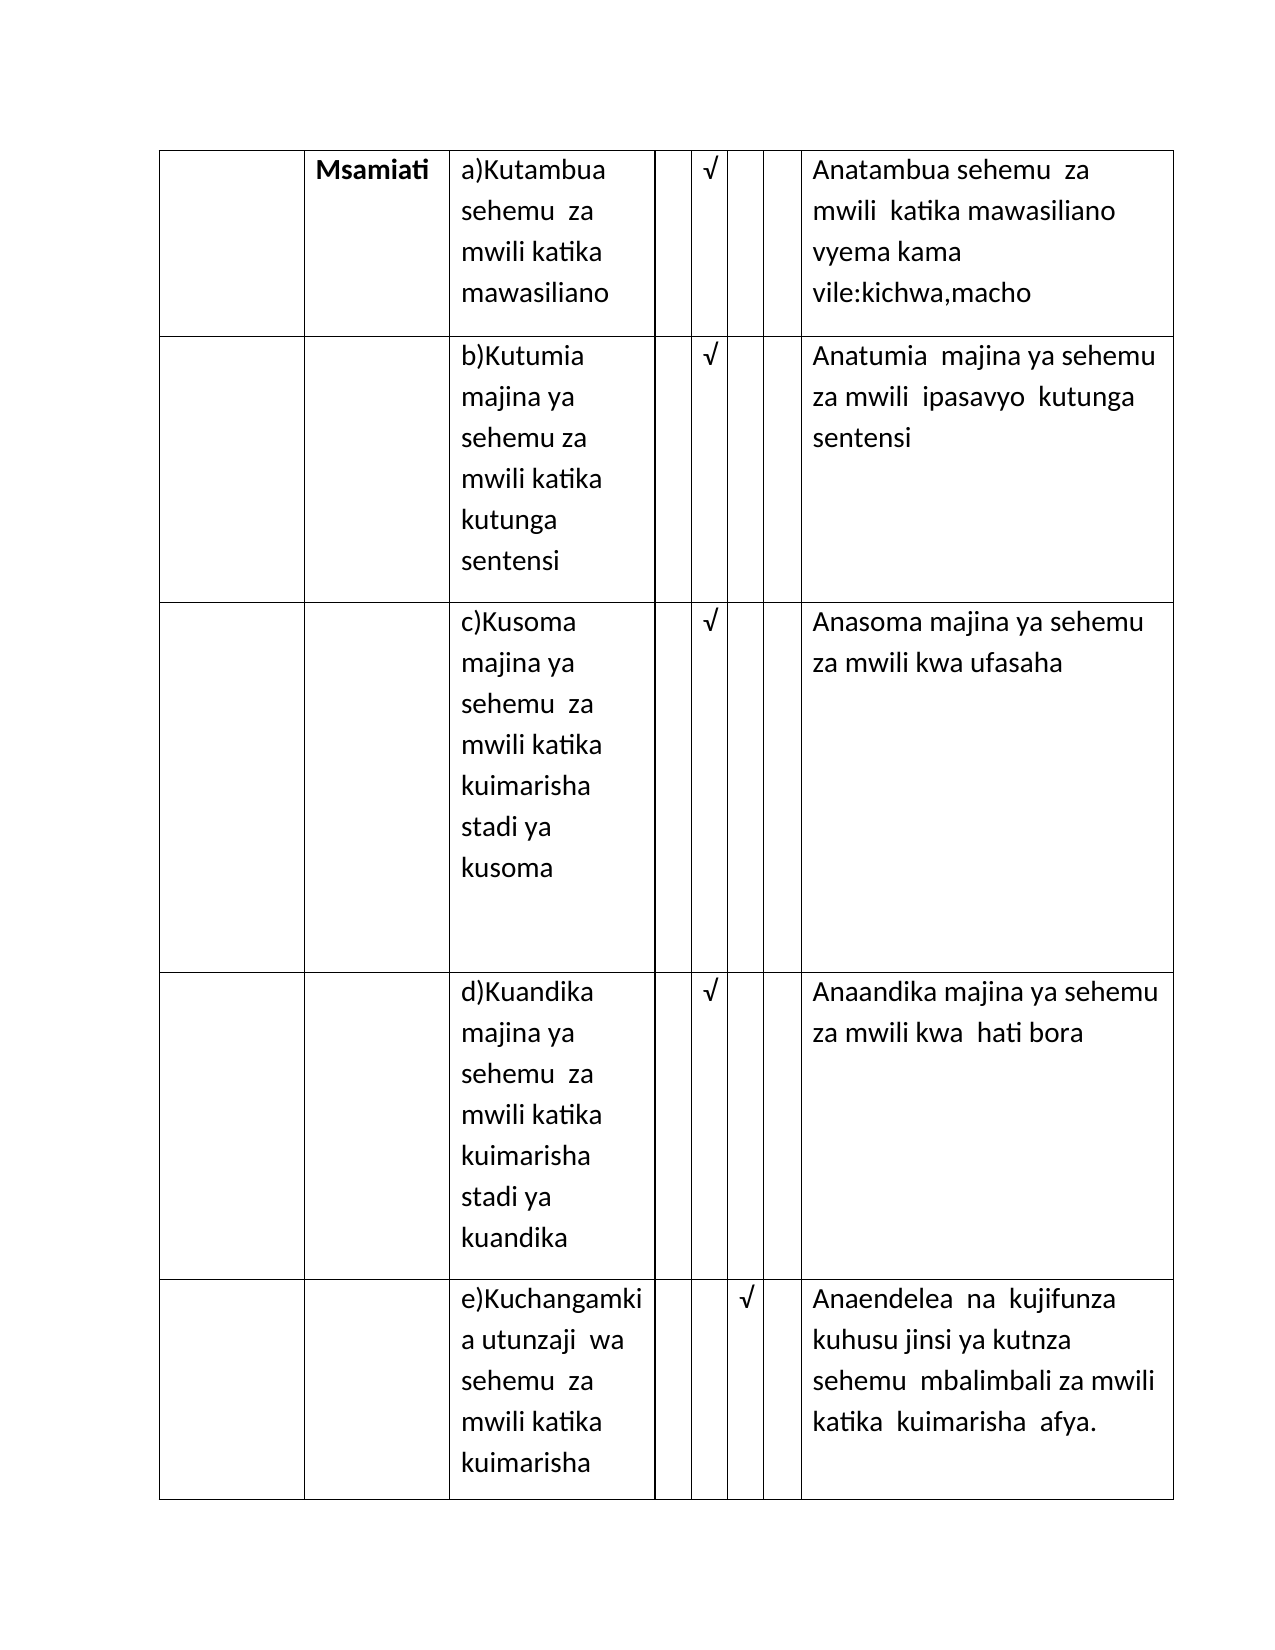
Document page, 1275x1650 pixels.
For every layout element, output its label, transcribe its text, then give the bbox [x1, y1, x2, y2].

table_cell Anasoma majina ya sehemu za mwili kwa ufasaha [802, 603, 1173, 972]
table_cell [764, 151, 801, 336]
table_cell [305, 603, 449, 972]
table_cell [160, 973, 304, 1279]
table_cell [160, 337, 304, 602]
table_cell √ [692, 337, 727, 602]
table_cell [692, 1280, 727, 1499]
table_cell b)Kutumia majina ya sehemu za mwili katika kutunga sentensi [450, 337, 654, 602]
table_cell [764, 337, 801, 602]
table_cell d)Kuandika majina ya sehemu za mwili katika kuimarisha stadi ya kuandika [450, 973, 654, 1279]
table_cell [802, 1280, 1173, 1499]
table_cell Anatumia majina ya sehemu za mwili ipasavyo kutunga sentensi [802, 337, 1173, 602]
table_cell [305, 337, 449, 602]
table_cell √ [692, 973, 727, 1279]
table_cell [656, 973, 691, 1279]
table_cell [160, 151, 304, 336]
table_cell √ [728, 1280, 763, 1499]
table_cell [764, 1280, 801, 1499]
table_cell [728, 151, 763, 336]
table_cell [764, 603, 801, 972]
table_cell a)Kutambua sehemu za mwili katika mawasiliano [450, 151, 654, 336]
table_cell [728, 603, 763, 972]
table_cell [656, 337, 691, 602]
table_cell [764, 973, 801, 1279]
table_cell [728, 973, 763, 1279]
table_cell Anaandika majina ya sehemu za mwili kwa hati bora [802, 973, 1173, 1279]
table_cell [656, 603, 691, 972]
table_cell [305, 1280, 449, 1499]
table_cell Anatambua sehemu za mwili katika mawasiliano vyema kama vile:kichwa,macho [802, 151, 1173, 336]
table_cell Msamiati [305, 151, 449, 336]
table_cell c)Kusoma majina ya sehemu za mwili katika kuimarisha stadi ya kusoma [450, 603, 654, 972]
table_cell √ [692, 151, 727, 336]
table_cell [656, 1280, 691, 1499]
table_cell [728, 337, 763, 602]
table_cell [656, 151, 691, 336]
table_cell [160, 1280, 304, 1499]
table_cell [305, 973, 449, 1279]
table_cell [450, 1280, 654, 1499]
table_cell [160, 603, 304, 972]
table_cell √ [692, 603, 727, 972]
